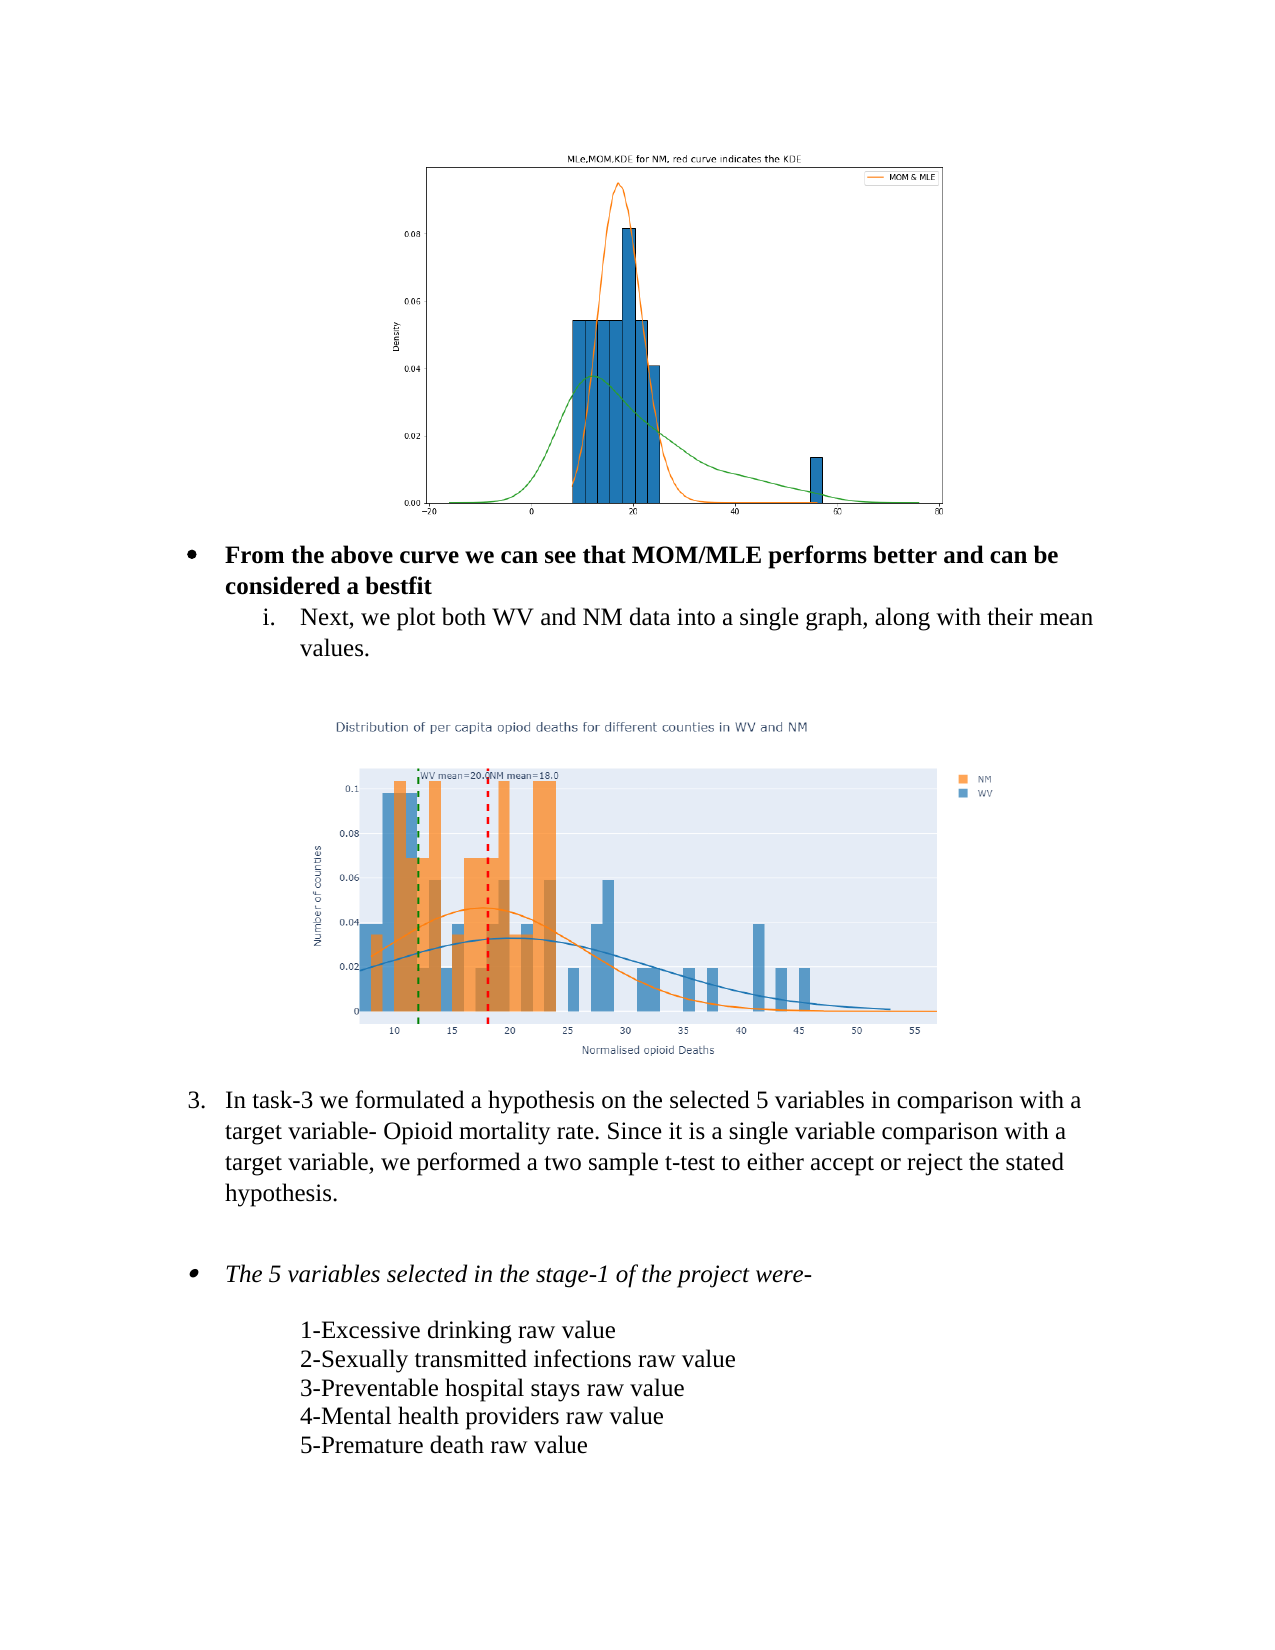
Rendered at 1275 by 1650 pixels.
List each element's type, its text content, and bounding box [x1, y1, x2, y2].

list Next, we plot both WV and NM data into a single graph, along with their mean values. [262, 602, 1125, 662]
text 1-Excessive drinking raw value 2-Sexually transmitted infections raw value 3-Preventable hospital stays raw value 4-Mental health providers raw value 5-Premature death raw value [300, 1315, 1125, 1459]
list In task-3 we formulated a hypothesis on the selected 5 variables in comparison with a target variable- Opioid mortality rate. Since it is a single variable comparison with a target variable, we performed a two sample t-test to either accept or reject the stated hypothesis. [187, 1085, 1125, 1207]
picture [300, 695, 1005, 1083]
list From the above curve we can see that MOM/MLE performs better and can be considered a bestfit [187, 540, 1125, 599]
picture [387, 150, 949, 521]
subtitle The 5 variables selected in the stage-1 of the project were- [187, 1259, 1125, 1288]
